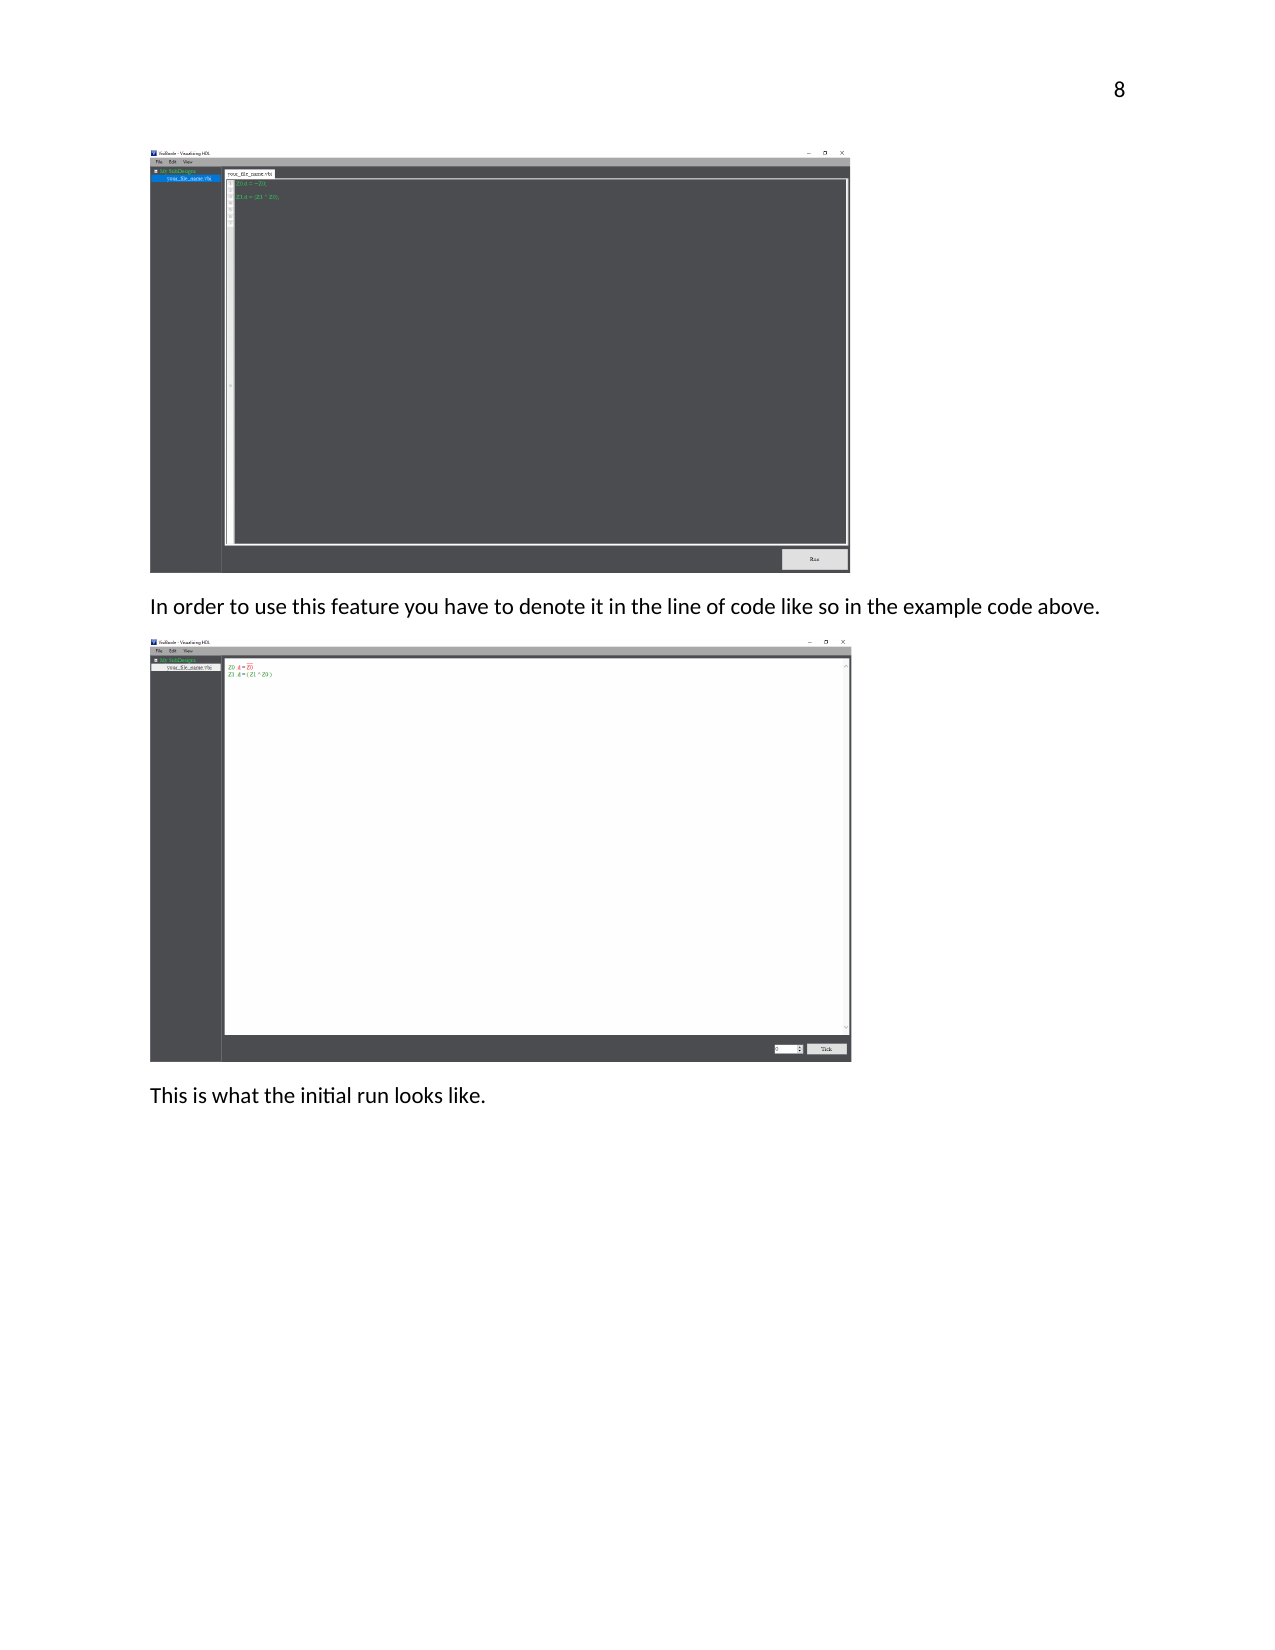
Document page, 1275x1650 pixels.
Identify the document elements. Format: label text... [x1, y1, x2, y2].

picture [150, 150, 851, 573]
text This is what the initial run looks like. [150, 1081, 1125, 1109]
picture [150, 638, 852, 1062]
text In order to use this feature you have to denote it in the line of code like so in the example code above. [150, 592, 1125, 620]
